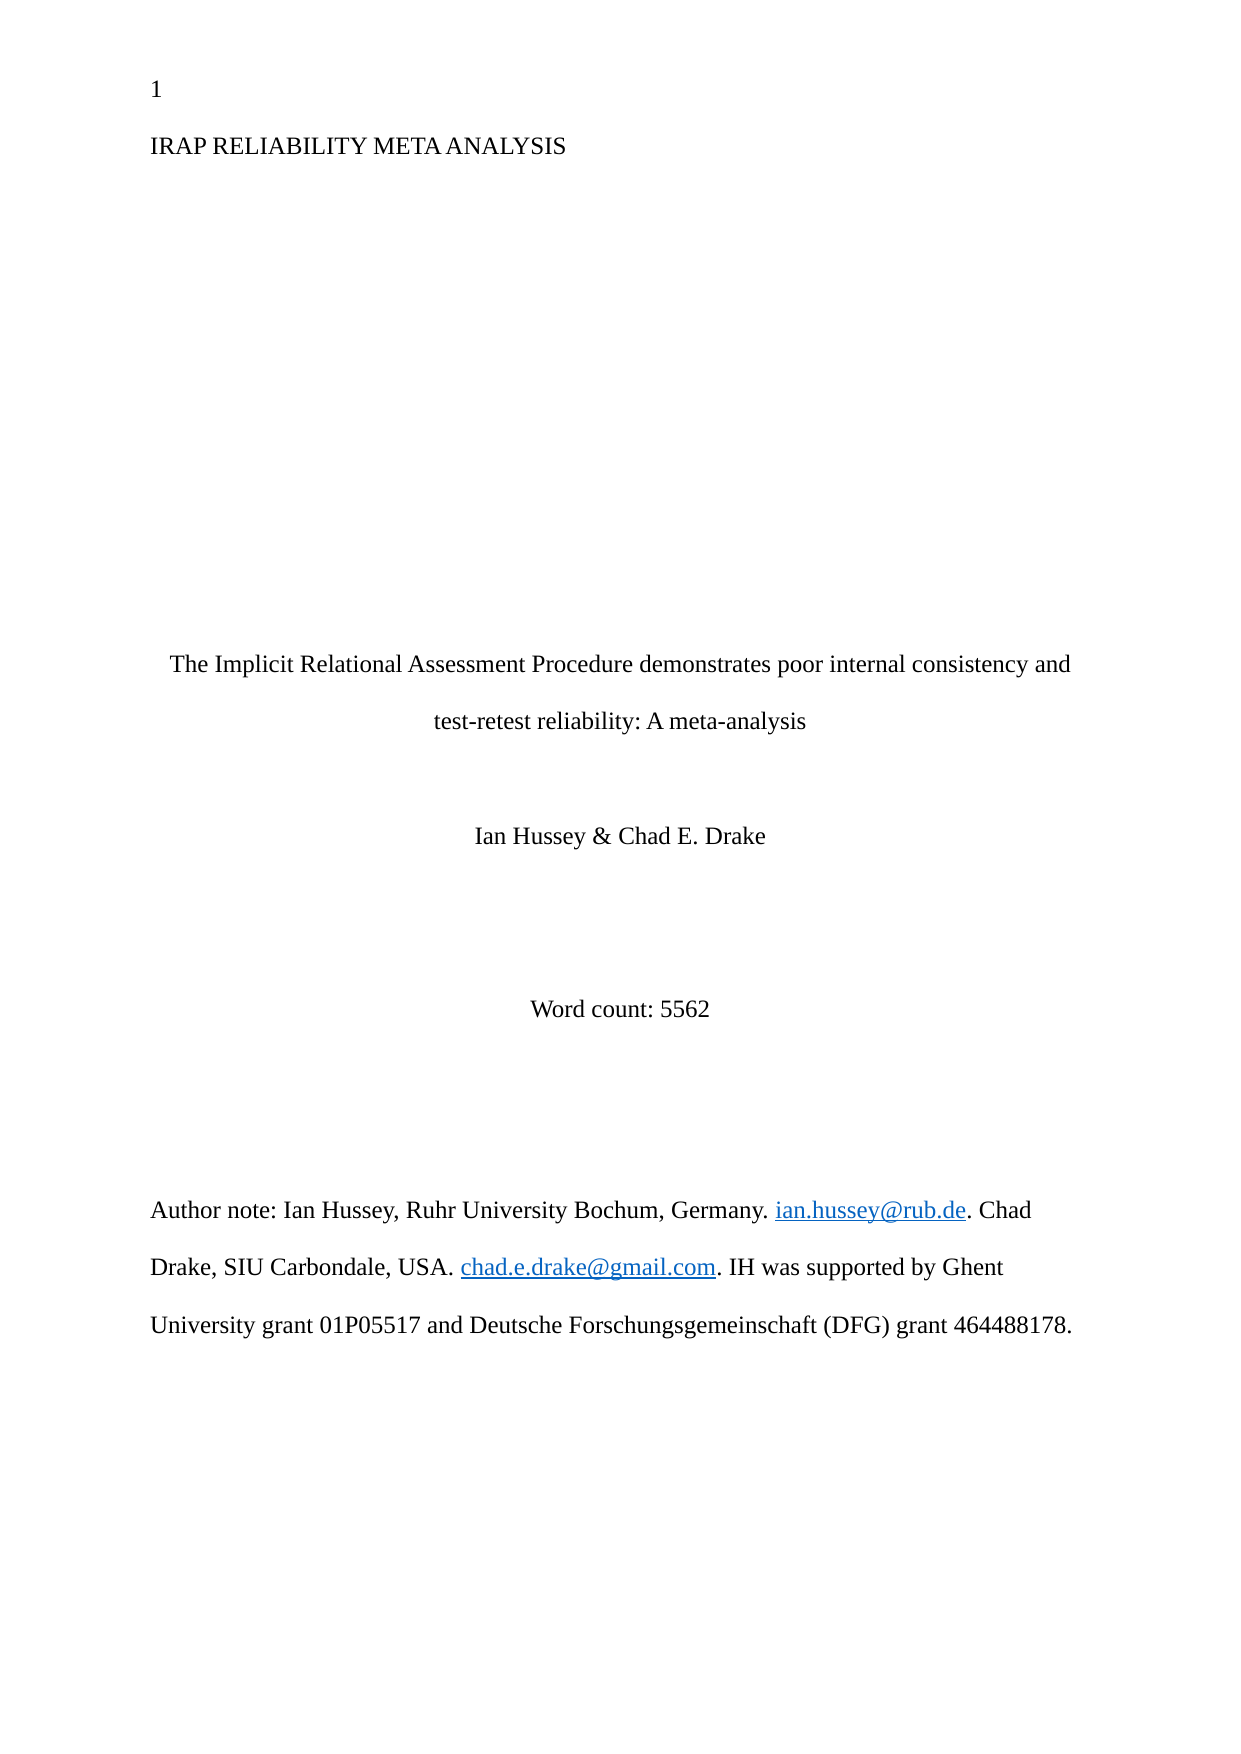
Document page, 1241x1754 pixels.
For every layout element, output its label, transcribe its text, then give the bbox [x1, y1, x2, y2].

text Ian Hussey & Chad E. Drake [150, 821, 1090, 850]
text Author note: Ian Hussey, Ruhr University Bochum, Germany. ian.hussey@rub.de. Chad Drake, SIU Carbondale, USA. chad.e.drake@gmail.com. IH was supported by Ghent University grant 01P05517 and Deutsche Forschungsgemeinschaft (DFG) grant 464488178. [150, 1195, 1090, 1339]
text Word count: 5562 [150, 994, 1090, 1022]
title The Implicit Relational Assessment Procedure demonstrates poor internal consistency and test-retest reliability: A meta-analysis [150, 649, 1090, 735]
